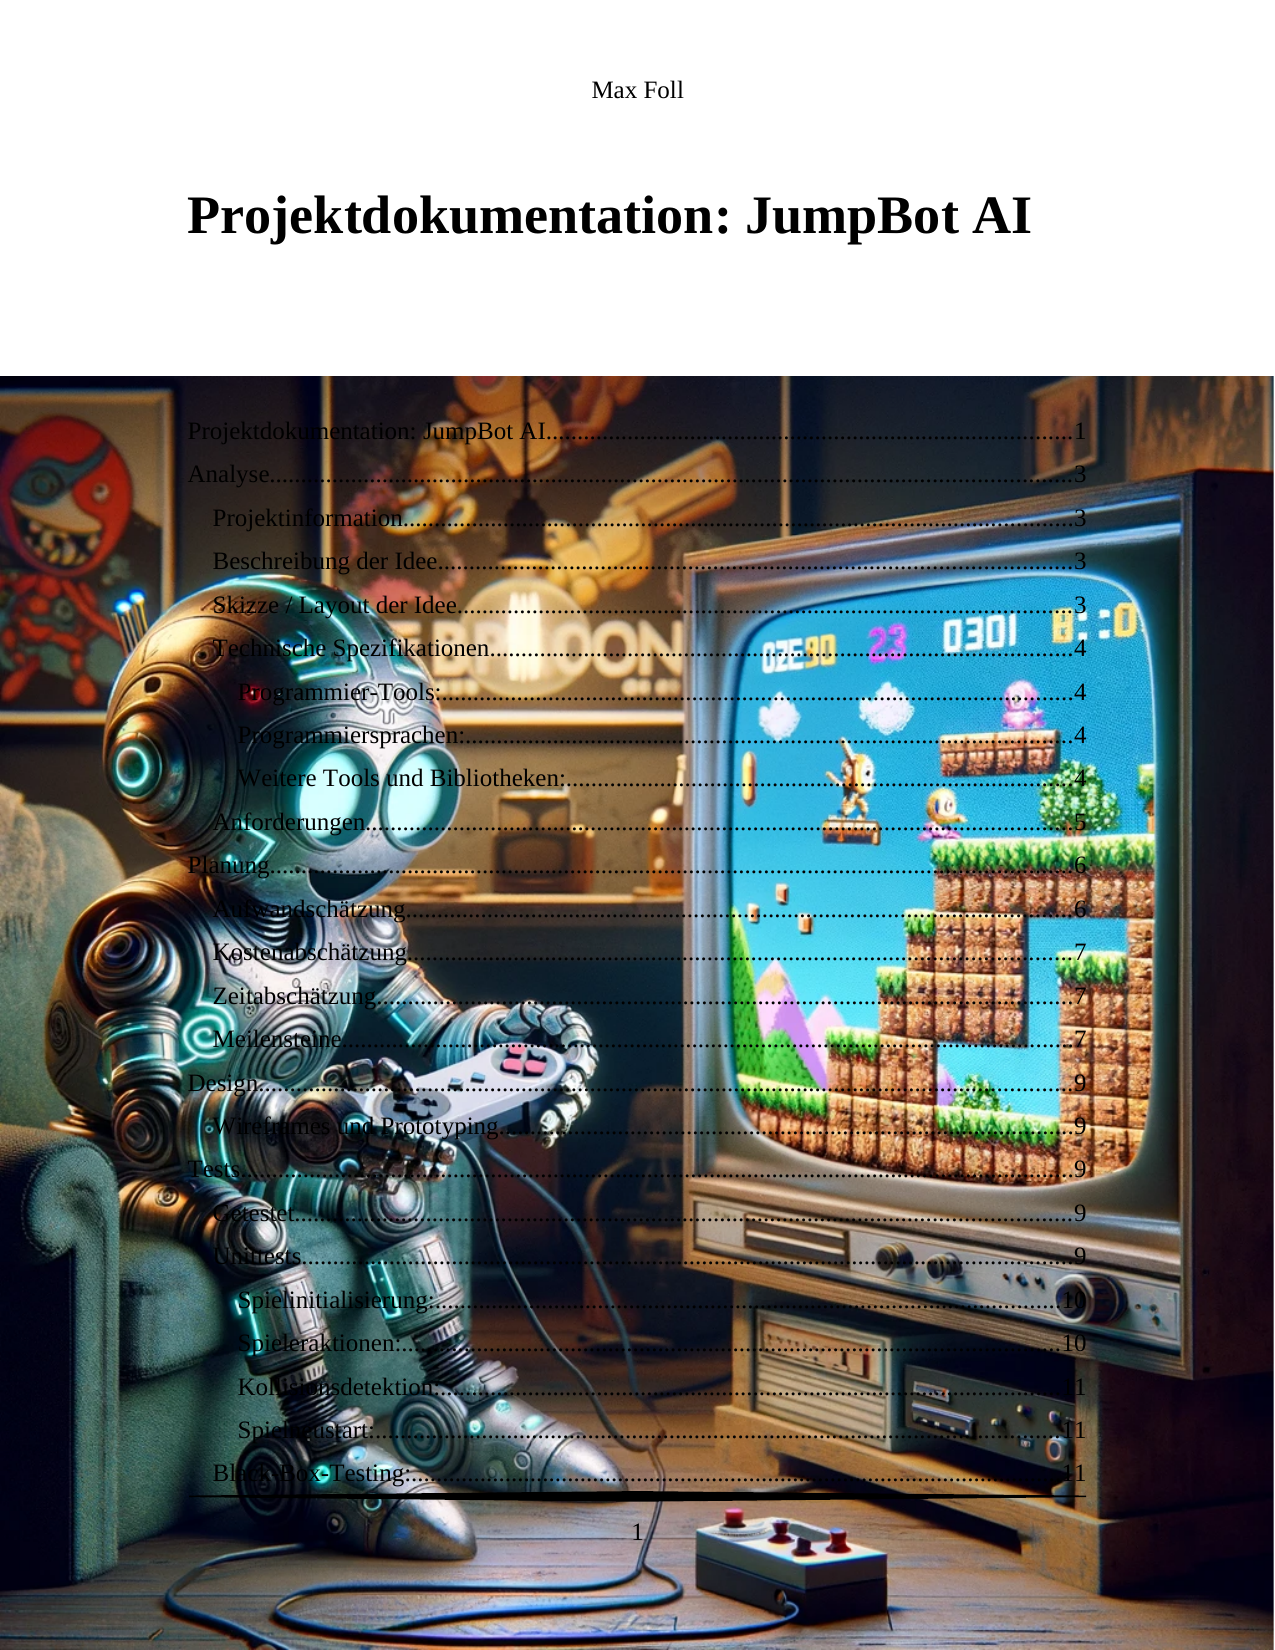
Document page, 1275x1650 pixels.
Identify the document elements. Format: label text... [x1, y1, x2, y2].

text Meilensteine 7 [212, 1024, 1087, 1053]
text Aufwandschätzung 6 [212, 894, 1087, 923]
text Black-Box-Testing: 11 [212, 1458, 1087, 1487]
text Anforderungen 5 [212, 807, 1087, 836]
text Technische Spezifikationen 4 [212, 633, 1087, 662]
text Zeitabschätzung 7 [212, 981, 1087, 1009]
text Programmier-Tools: 4 [237, 677, 1087, 705]
text Projektinformation 3 [212, 503, 1087, 532]
text Beschreibung der Idee 3 [212, 546, 1087, 575]
text Weitere Tools und Bibliotheken: 4 [237, 763, 1087, 792]
text Wireframes und Prototyping 9 [212, 1111, 1087, 1140]
text Planung 6 [187, 850, 1087, 879]
text Spieleraktionen: 10 [237, 1328, 1087, 1357]
text Getestet 9 [212, 1198, 1087, 1227]
text Spielinitialisierung: 10 [237, 1285, 1087, 1313]
picture [0, 376, 1274, 1650]
text Analyse 3 [187, 459, 1087, 488]
text Unittests 9 [212, 1241, 1087, 1270]
subtitle Projektdokumentation: JumpBot AI [187, 183, 1087, 246]
text Kostenabschätzung 7 [212, 937, 1087, 966]
text Kollisionsdetektion: 11 [237, 1372, 1087, 1400]
text Skizze / Layout der Idee 3 [212, 590, 1087, 618]
text Projektdokumentation: JumpBot AI 1 [187, 416, 1087, 445]
text Design 9 [187, 1068, 1087, 1096]
text Spielneustart: 11 [237, 1415, 1087, 1444]
text Tests 9 [187, 1154, 1087, 1183]
text Programmiersprachen: 4 [237, 720, 1087, 749]
